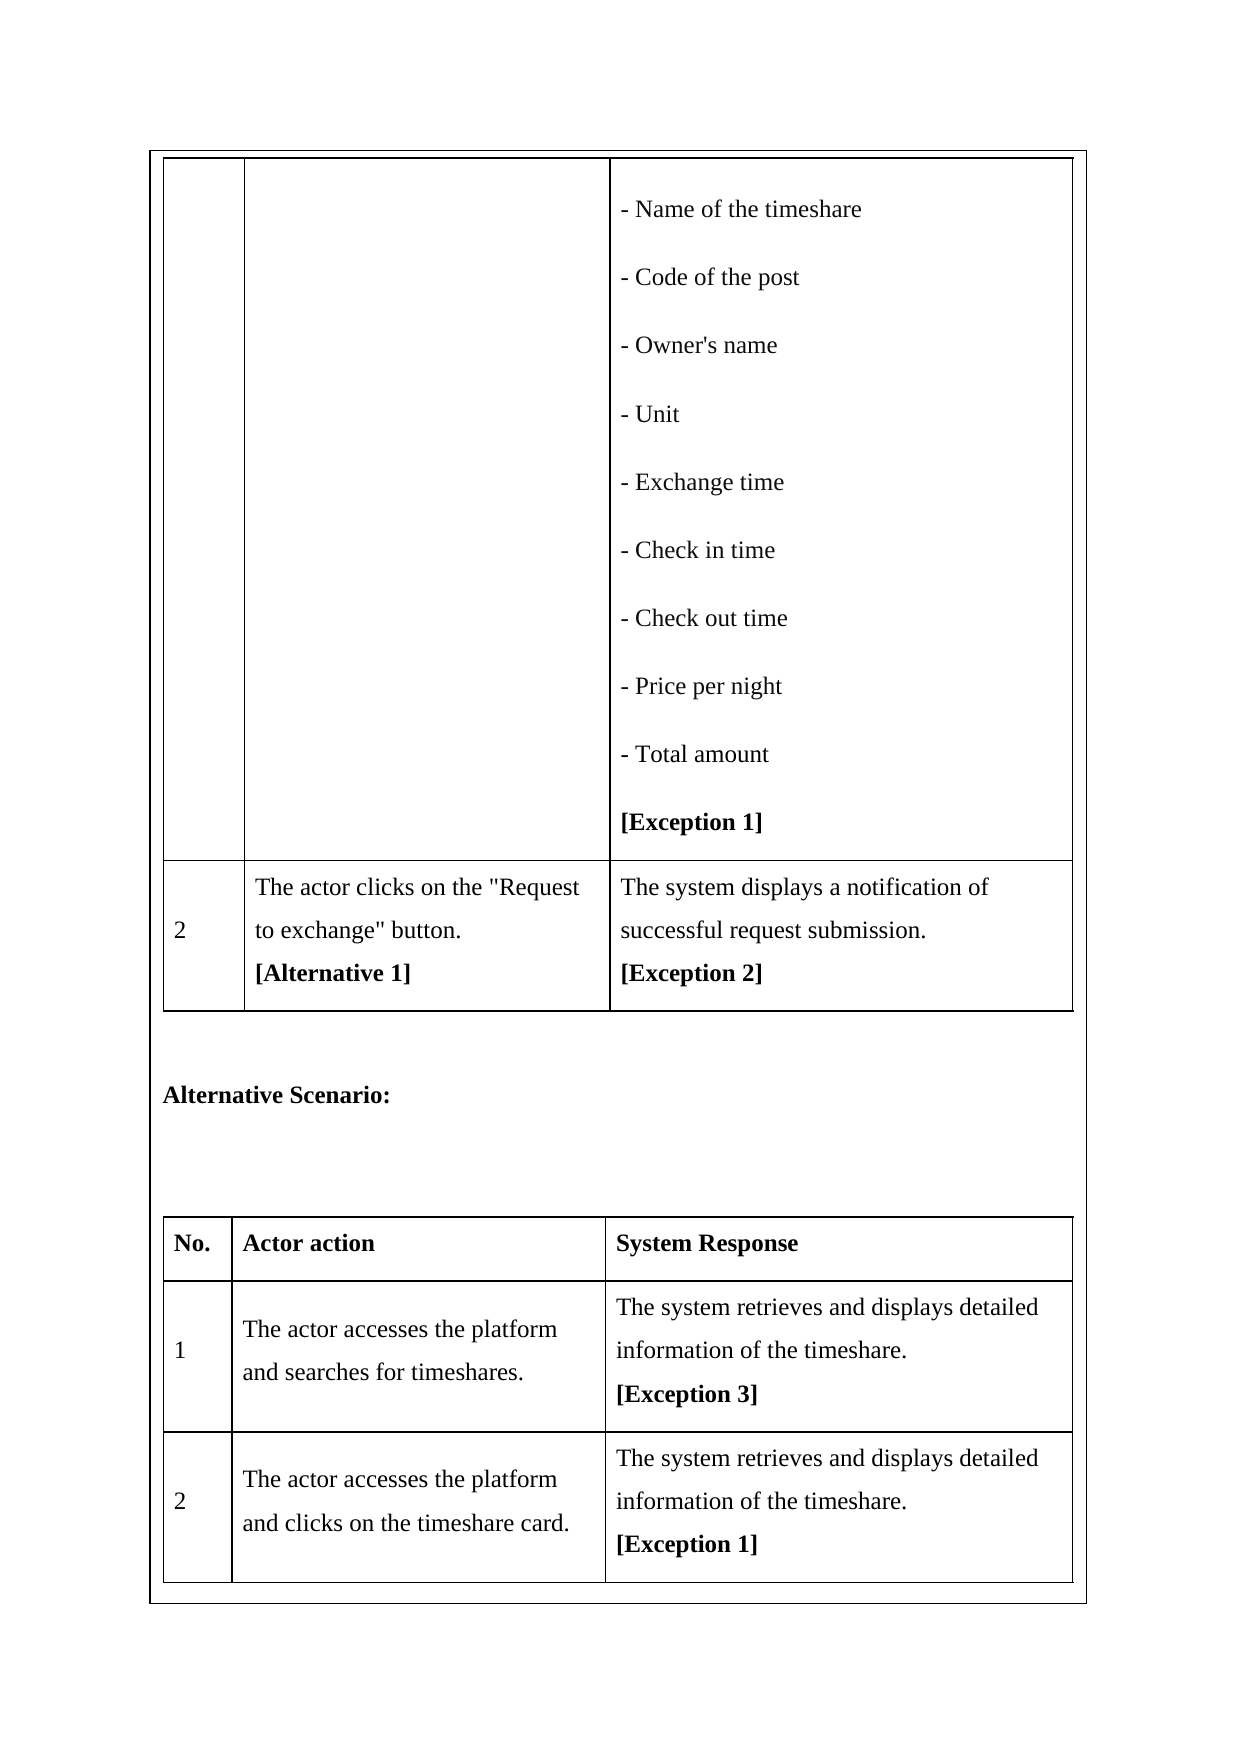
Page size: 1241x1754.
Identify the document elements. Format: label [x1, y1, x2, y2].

table_cell [151, 151, 1086, 1603]
